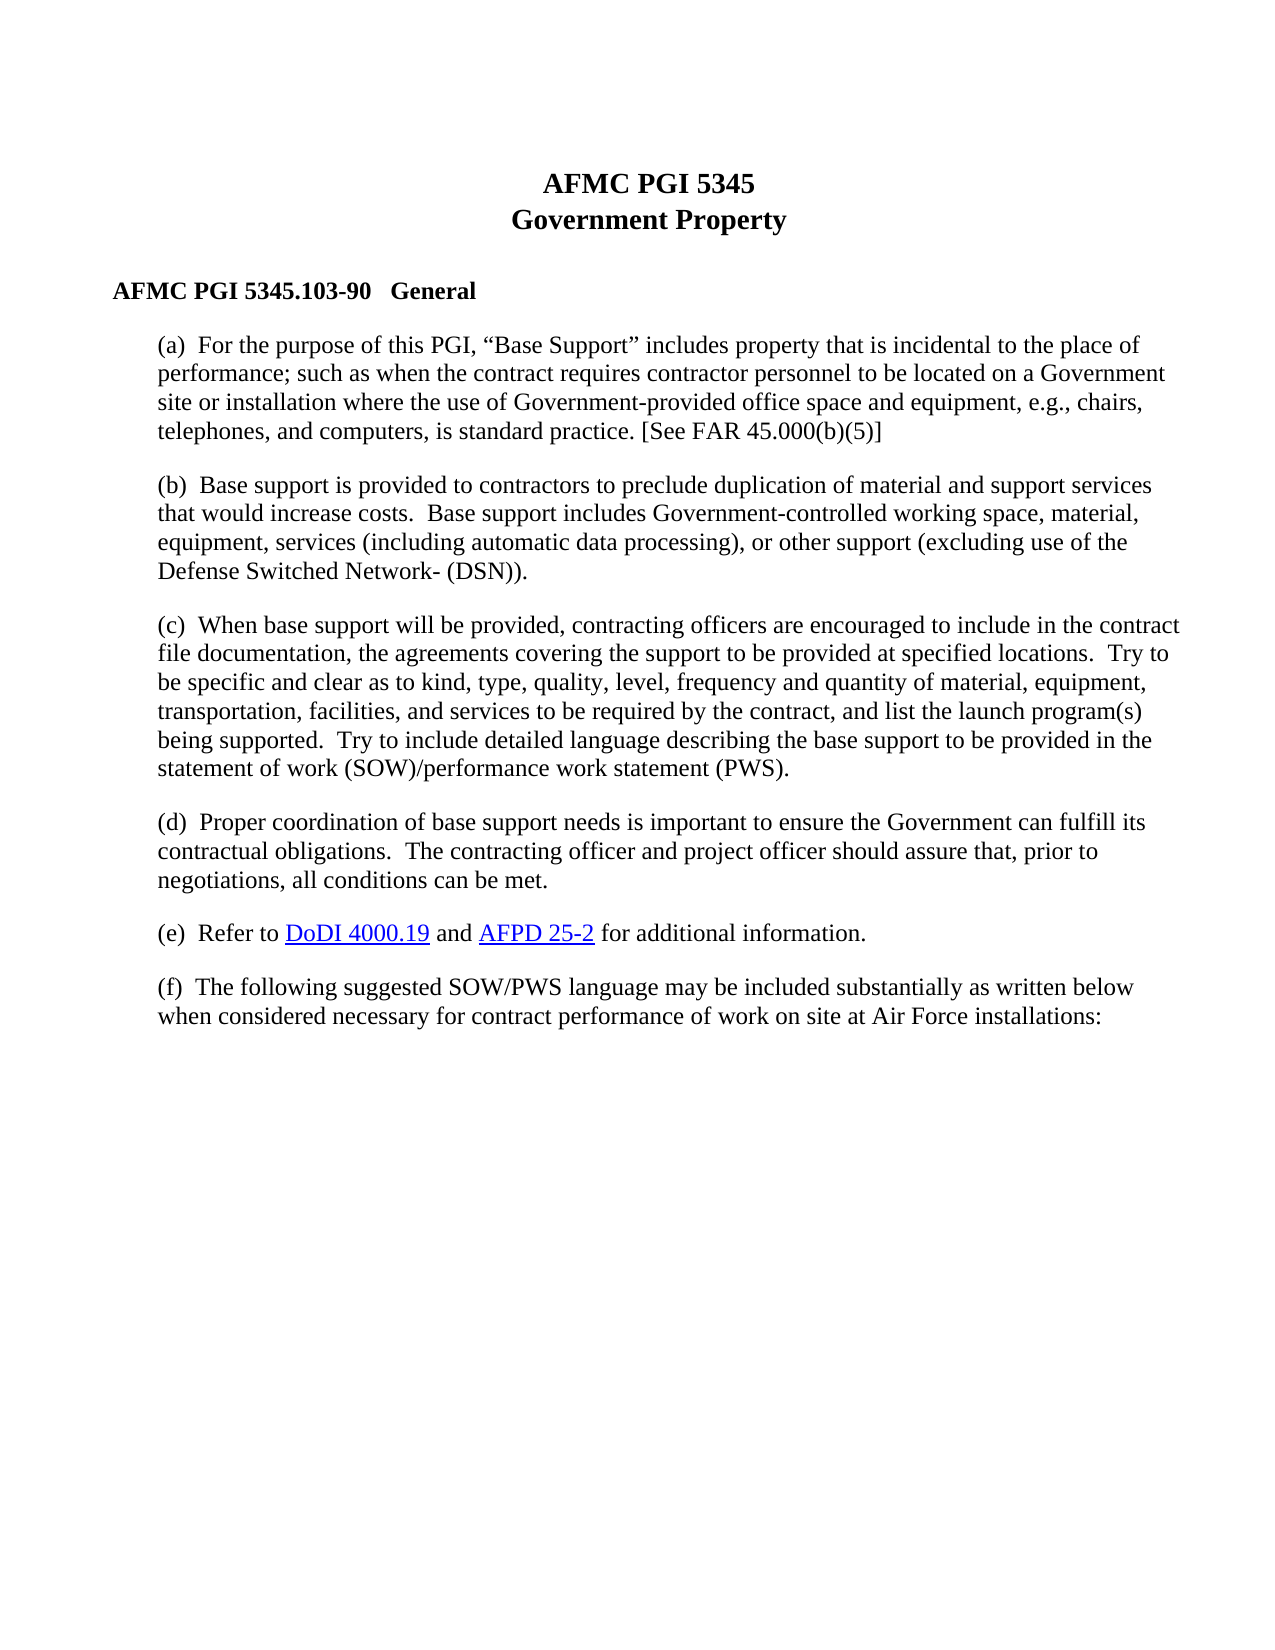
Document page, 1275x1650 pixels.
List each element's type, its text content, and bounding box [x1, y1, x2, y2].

list (d) Proper coordination of base support needs is important to ensure the Government can fulfill its contractual obligations. The contracting officer and project officer should assure that, prior to negotiations, all conditions can be met. [157, 807, 1185, 893]
subtitle AFMC PGI 5345.103-90 General [112, 276, 1185, 305]
list (a) For the purpose of this PGI, “Base Support” includes property that is incidental to the place of performance; such as when the contract requires contractor personnel to be located on a Government site or installation where the use of Government-provided office space and equipment, e.g., chairs, telephones, and computers, is standard practice. [See FAR 45.000(b)(5)] [157, 330, 1185, 445]
list (f) The following suggested SOW/PWS language may be included substantially as written below when considered necessary for contract performance of work on site at Air Force installations: [157, 972, 1185, 1030]
list (c) When base support will be provided, contracting officers are encouraged to include in the contract file documentation, the agreements covering the support to be provided at specified locations. Try to be specific and clear as to kind, type, quality, level, frequency and quantity of material, equipment, transportation, facilities, and services to be required by the contract, and list the launch program(s) being supported. Try to include detailed language describing the base support to be provided in the statement of work (SOW)/performance work statement (PWS). [157, 610, 1185, 782]
subtitle AFMC PGI 5345 Government Property [112, 166, 1185, 236]
list (b) Base support is provided to contractors to preclude duplication of material and support services that would increase costs. Base support includes Government-controlled working space, material, equipment, services (including automatic data processing), or other support (excluding use of the Defense Switched Network- (DSN)). [157, 470, 1185, 585]
list (e) Refer to DoDI 4000.19 and AFPD 25-2 for additional information. [157, 918, 1185, 947]
